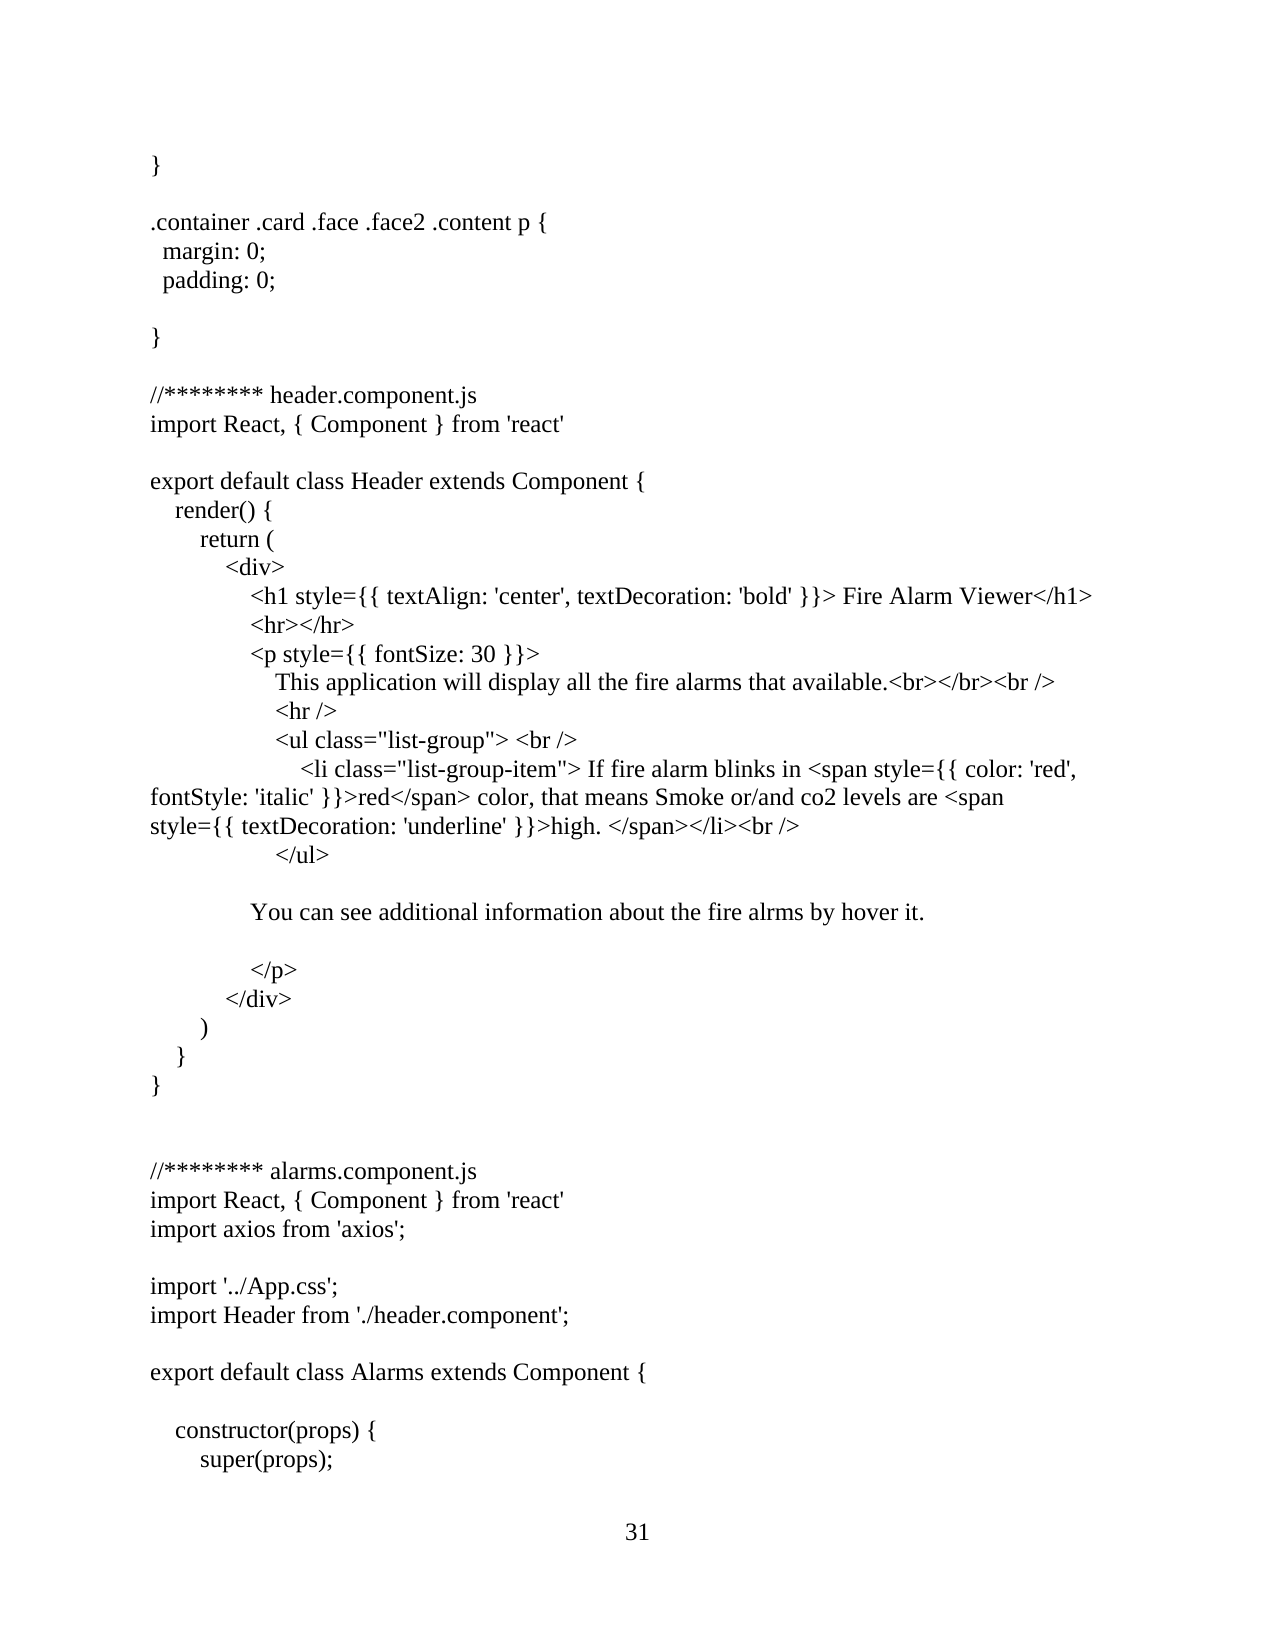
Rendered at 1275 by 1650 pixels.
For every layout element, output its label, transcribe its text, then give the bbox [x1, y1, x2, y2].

text .container .card .face .face2 .content p { [150, 207, 1125, 236]
text import React, { Component } from 'react' [150, 1185, 1125, 1214]
text export default class Alarms extends Component { [150, 1357, 1125, 1386]
text </ul> [150, 840, 1125, 869]
text You can see additional information about the fire alrms by hover it. [150, 897, 1125, 926]
text </p> [150, 955, 1125, 984]
text //******** header.component.js [150, 380, 1125, 409]
text super(props); [150, 1444, 1125, 1472]
text import axios from 'axios'; [150, 1214, 1125, 1242]
text ) [150, 1012, 1125, 1041]
text import Header from './header.component'; [150, 1300, 1125, 1329]
text import '../App.css'; [150, 1271, 1125, 1300]
text <hr></hr> [150, 610, 1125, 639]
text } [150, 322, 1125, 351]
text //******** alarms.component.js [150, 1156, 1125, 1185]
text constructor(props) { [150, 1415, 1125, 1444]
text import React, { Component } from 'react' [150, 409, 1125, 437]
text <p style={{ fontSize: 30 }}> [150, 639, 1125, 667]
text margin: 0; [150, 236, 1125, 265]
text This application will display all the fire alarms that available.<br></br><br /> [150, 667, 1125, 696]
text <h1 style={{ textAlign: 'center', textDecoration: 'bold' }}> Fire Alarm Viewer</h1> [150, 581, 1125, 610]
text <ul class="list-group"> <br /> [150, 725, 1125, 754]
text return ( [150, 524, 1125, 552]
text } [150, 1070, 1125, 1099]
text render() { [150, 495, 1125, 524]
text <li class="list-group-item"> If fire alarm blinks in <span style={{ color: 'red', fontStyle: 'italic' }}>red</span> color, that means Smoke or/and co2 levels are <span style={{ textDecoration: 'underline' }}>high. </span></li><br /> [150, 754, 1125, 840]
text </div> [150, 984, 1125, 1012]
text <div> [150, 552, 1125, 581]
text } [150, 1041, 1125, 1070]
text export default class Header extends Component { [150, 466, 1125, 495]
text <hr /> [150, 696, 1125, 725]
text padding: 0; [150, 265, 1125, 294]
text } [150, 150, 1125, 179]
